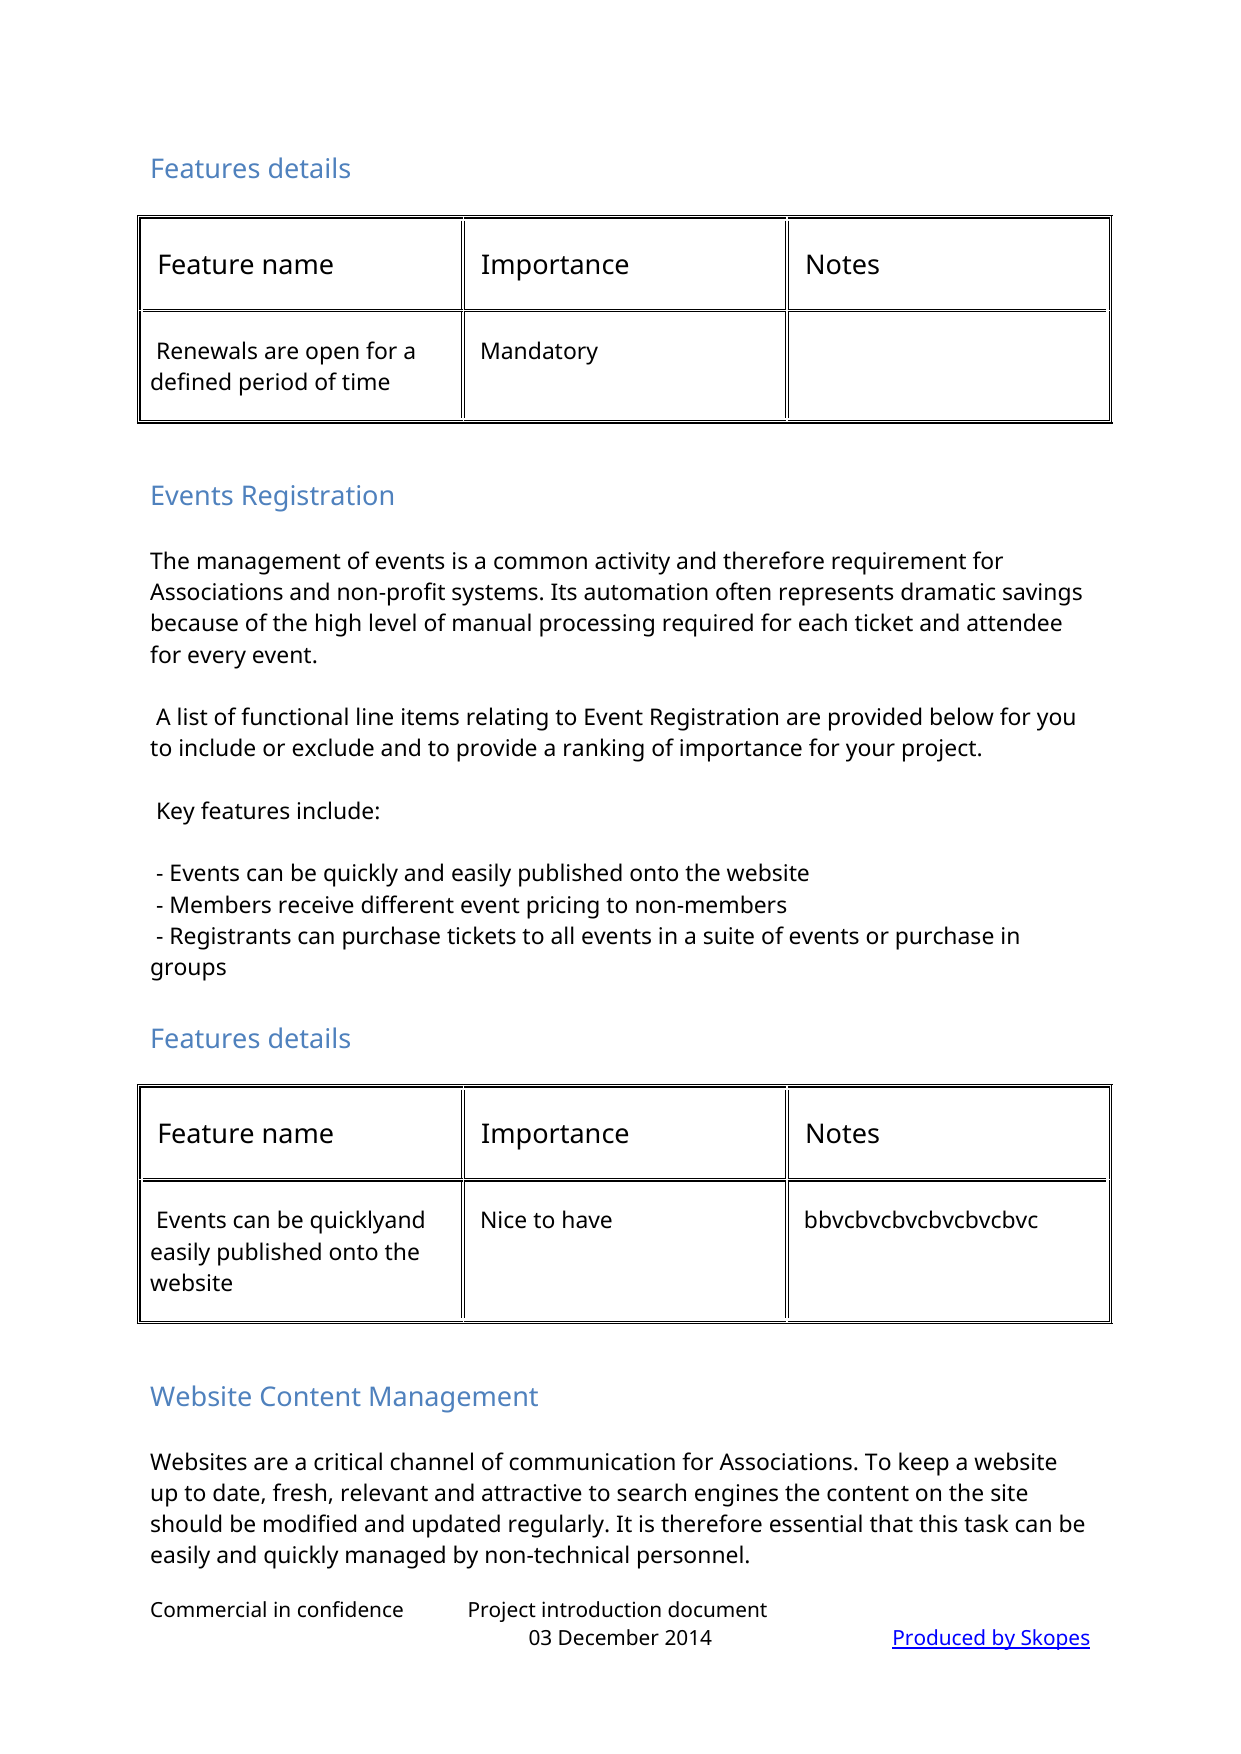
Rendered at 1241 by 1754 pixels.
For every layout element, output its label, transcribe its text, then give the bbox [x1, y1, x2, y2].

table_cell [787, 309, 1109, 420]
table_header Feature name [141, 1088, 463, 1178]
table_cell Renewals are open for a defined period of time [141, 309, 463, 420]
table_cell bbvcbvcbvcbvcbvcbvc [787, 1178, 1111, 1321]
table_cell Nice to have [463, 1178, 787, 1321]
table_header Importance [463, 1085, 787, 1178]
table_cell Events can be quicklyand easily published onto the website [139, 1178, 463, 1321]
table_header Notes [787, 218, 1109, 308]
table_header Notes [787, 1087, 1109, 1178]
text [150, 150, 1090, 215]
text Events Registration The management of events is a common activity and therefore requirement for Associations and non-profit systems. Its automation often represents dramatic savings because of the high level of manual processing required for each ticket and attendee for every event. A list of functional line items relating to Event Registration are provided below for you to include or exclude and to provide a ranking of importance for your project. Key features include: - Events can be quickly and easily published onto the website - Members receive different event pricing to non-members - Registrants can purchase tickets to all events in a suite of events or purchase in groups Features details [150, 477, 1090, 1084]
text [150, 1377, 1090, 1570]
table_header Importance [463, 216, 787, 308]
table_header Feature name [141, 219, 463, 308]
table_cell Mandatory [463, 309, 787, 420]
